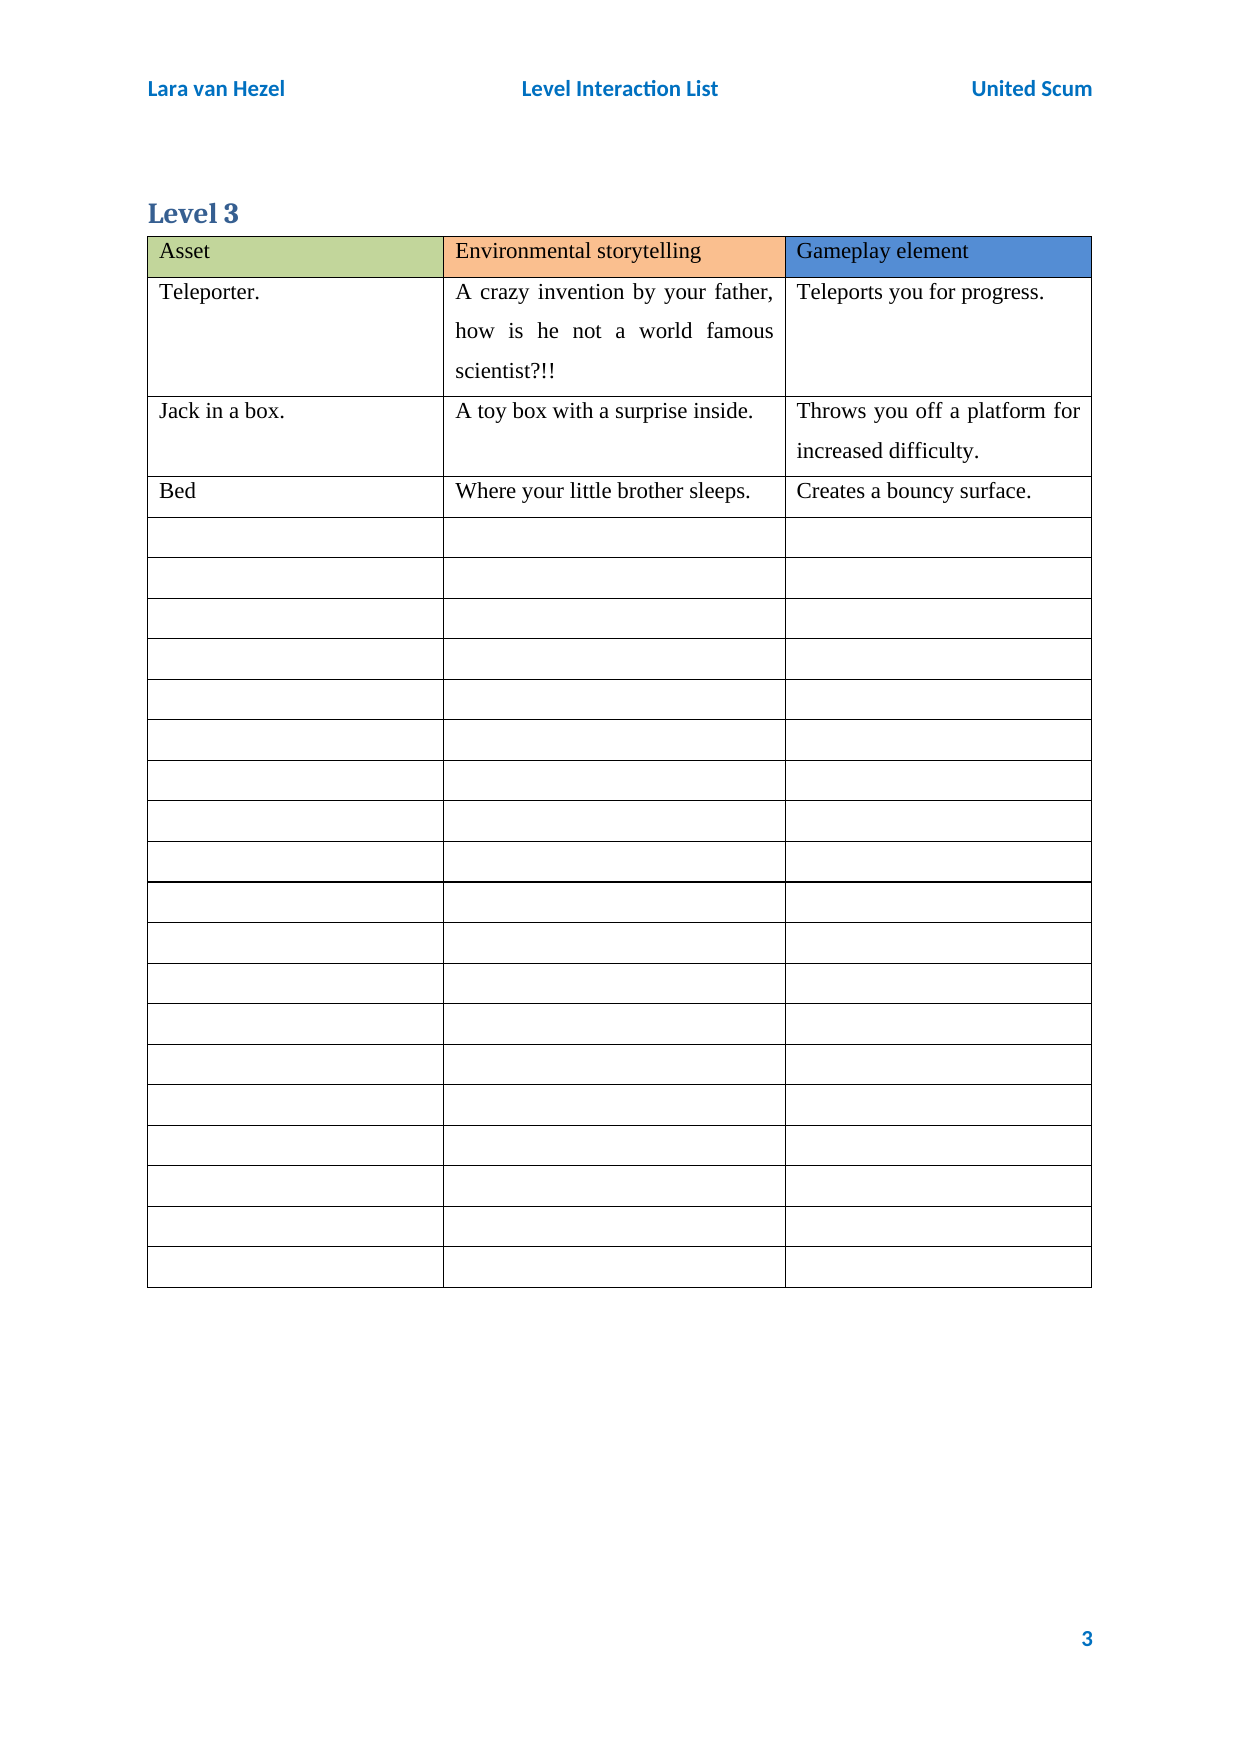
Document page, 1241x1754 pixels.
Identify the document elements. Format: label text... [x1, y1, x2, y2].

table_cell [148, 883, 443, 922]
table_cell [444, 1247, 785, 1287]
table_cell [148, 964, 443, 1003]
table_cell [786, 518, 1091, 557]
table_cell [786, 1045, 1091, 1084]
table_cell [786, 842, 1091, 881]
table_cell [444, 1045, 785, 1084]
table_cell [148, 720, 443, 760]
table_cell Teleporter. [148, 278, 443, 396]
table_cell [786, 923, 1091, 962]
table_cell [148, 518, 443, 557]
table_cell [444, 964, 785, 1003]
table_cell Bed [148, 477, 443, 517]
table_header Gameplay element [786, 237, 1091, 277]
table_cell [444, 1207, 785, 1246]
table_cell [444, 1166, 785, 1206]
table_cell [148, 1004, 443, 1043]
table_cell [148, 923, 443, 962]
table_cell [148, 1166, 443, 1206]
subtitle Level 3 [148, 198, 1093, 231]
table_cell [444, 923, 785, 962]
table_cell [786, 1207, 1091, 1246]
table_cell [148, 558, 443, 598]
table_cell [786, 599, 1091, 638]
table_cell [148, 761, 443, 800]
table_cell [786, 801, 1091, 841]
table_cell [786, 1004, 1091, 1043]
table_cell A toy box with a surprise inside. [444, 397, 785, 476]
table_cell [444, 883, 785, 922]
table_cell [786, 558, 1091, 598]
table_header Environmental storytelling [444, 237, 785, 277]
table_cell [444, 842, 785, 881]
table_cell [444, 599, 785, 638]
table_cell [148, 1126, 443, 1165]
table_cell [786, 1085, 1091, 1124]
table_cell Where your little brother sleeps. [444, 477, 785, 517]
table_cell [148, 680, 443, 719]
table_cell A crazy invention by your father, how is he not a world famous scientist?!! [444, 278, 785, 396]
table_cell [148, 599, 443, 638]
table_cell [444, 1126, 785, 1165]
table_cell Jack in a box. [148, 397, 443, 476]
table_cell [444, 518, 785, 557]
table_cell [444, 801, 785, 841]
table_cell [444, 639, 785, 679]
table_cell [786, 720, 1091, 760]
table_cell [444, 761, 785, 800]
table_cell [444, 680, 785, 719]
table_cell [786, 883, 1091, 922]
table_cell [786, 639, 1091, 679]
table_cell [786, 1166, 1091, 1206]
table_cell [444, 1004, 785, 1043]
table_header Asset [148, 237, 443, 277]
table_cell [148, 801, 443, 841]
table_cell [148, 1207, 443, 1246]
table_cell [786, 964, 1091, 1003]
table_cell [148, 842, 443, 881]
table_cell [786, 1247, 1091, 1287]
table_cell [444, 720, 785, 760]
table_cell Throws you off a platform for increased difficulty. [786, 397, 1091, 476]
table_cell [786, 761, 1091, 800]
table_cell Teleports you for progress. [786, 278, 1091, 396]
table_cell [148, 1085, 443, 1124]
table_cell [786, 680, 1091, 719]
table_cell Creates a bouncy surface. [786, 477, 1091, 517]
table_cell [148, 1247, 443, 1287]
table_cell [148, 1045, 443, 1084]
table_cell [444, 1085, 785, 1124]
table_cell [786, 1126, 1091, 1165]
table_cell [148, 639, 443, 679]
table_cell [444, 558, 785, 598]
